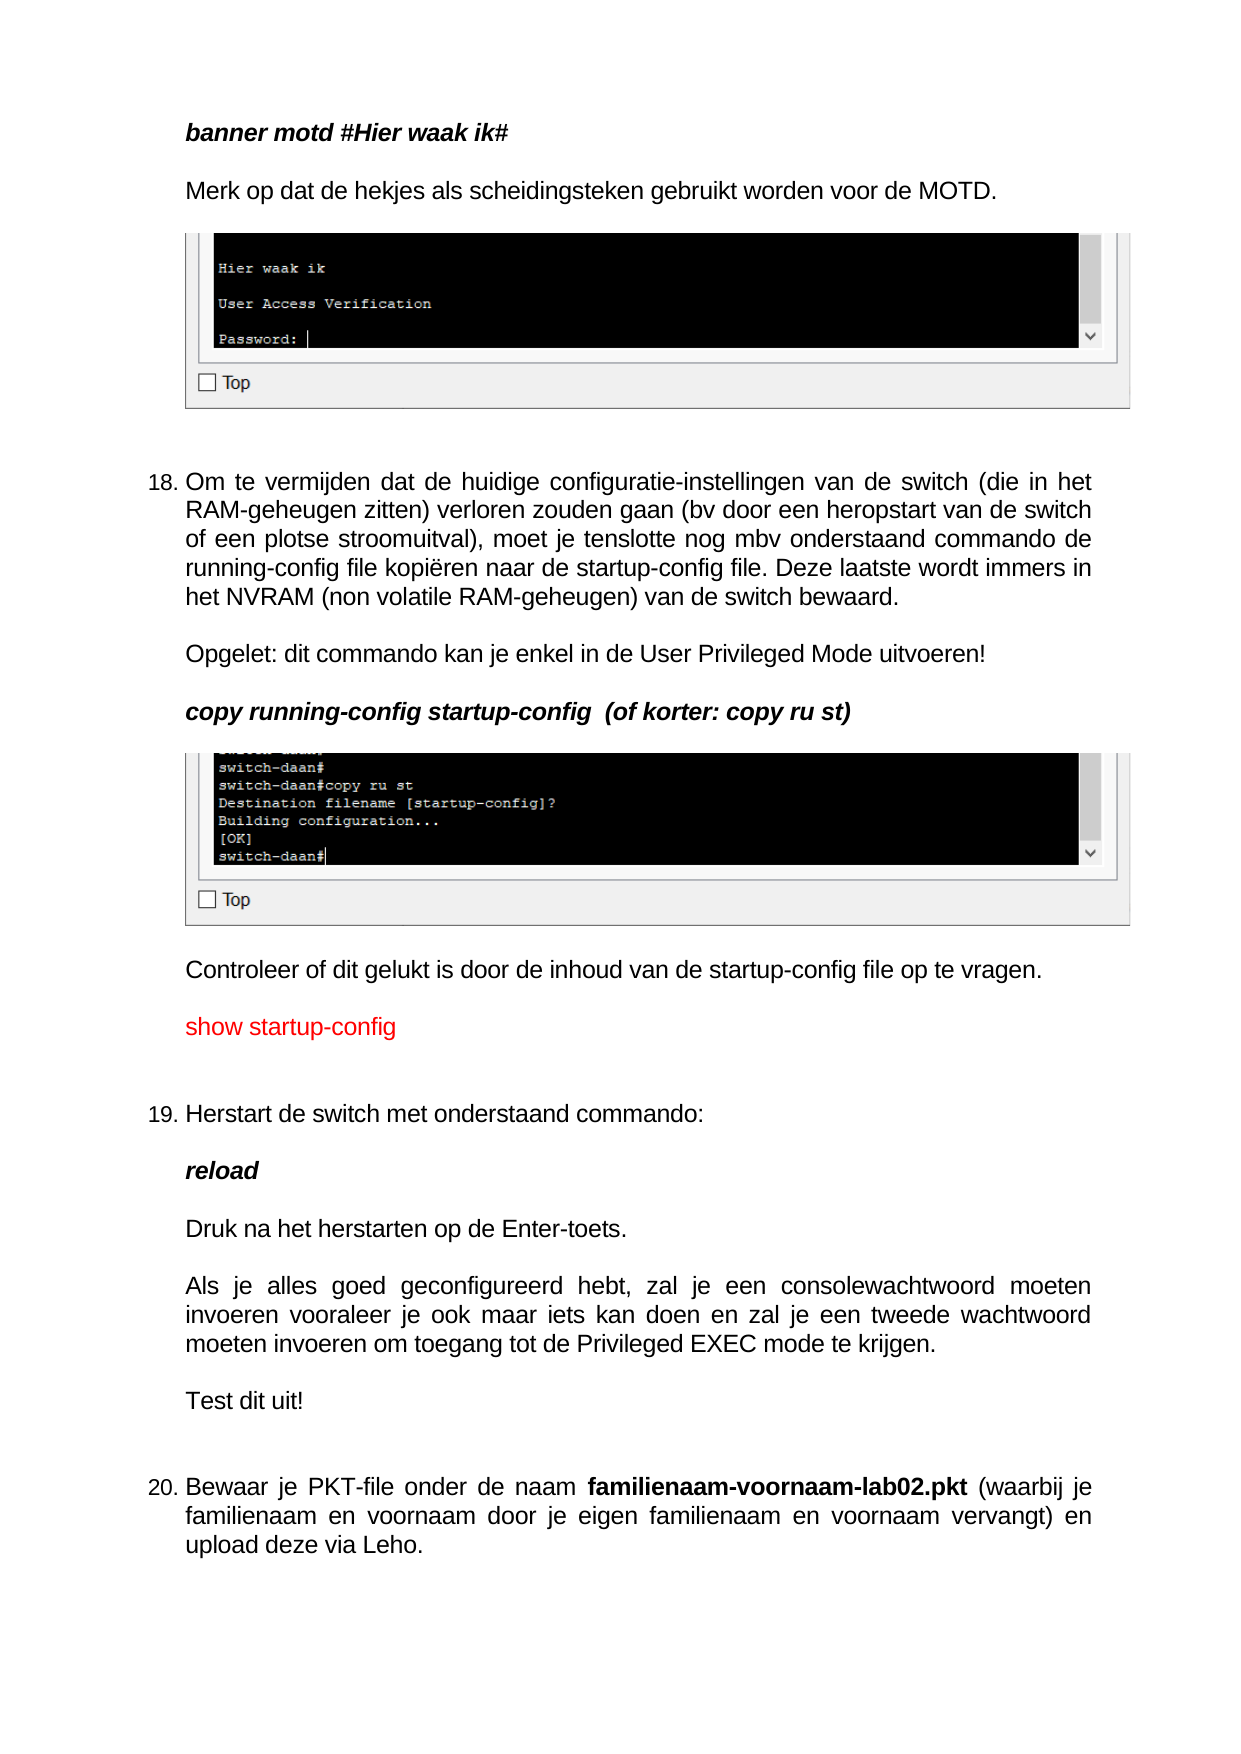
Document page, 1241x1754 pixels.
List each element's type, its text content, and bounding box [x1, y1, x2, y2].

text Test dit uit! [185, 1386, 1092, 1415]
list Controleer of dit gelukt is door de inhoud van de startup-config file op te vragen. [185, 955, 1092, 983]
text Als je alles goed geconfigureerd hebt, zal je een consolewachtwoord moeten invoeren vooraleer je ook maar iets kan doen en zal je een tweede wachtwoord moeten invoeren om toegang tot de Privileged EXEC mode te krijgen. [185, 1271, 1092, 1357]
picture [185, 233, 1130, 409]
list Opgelet: dit commando kan je enkel in de User Privileged Mode uitvoeren! [185, 639, 1092, 668]
list Merk op dat de hekjes als scheidingsteken gebruikt worden voor de MOTD. [185, 176, 1092, 204]
list reload [185, 1156, 1092, 1185]
list copy running-config startup-config (of korter: copy ru st) [185, 696, 1092, 725]
picture [185, 753, 1130, 926]
list banner motd #Hier waak ik# [185, 118, 1092, 147]
text Druk na het herstarten op de Enter-toets. [185, 1213, 1092, 1242]
list Herstart de switch met onderstaand commando: [148, 1098, 1092, 1127]
list show startup-config [185, 1012, 1092, 1041]
list Bewaar je PKT-file onder de naam familienaam-voornaam-lab02.pkt (waarbij je familienaam en voornaam door je eigen familienaam en voornaam vervangt) en upload deze via Leho. [148, 1472, 1092, 1558]
list Om te vermijden dat de huidige configuratie-instellingen van de switch (die in het RAM-geheugen zitten) verloren zouden gaan (bv door een heropstart van de switch of een plotse stroomuitval), moet je tenslotte nog mbv onderstaand commando de running-config file kopiëren naar de startup-config file. Deze laatste wordt immers in het NVRAM (non volatile RAM-geheugen) van de switch bewaard. [148, 466, 1092, 610]
